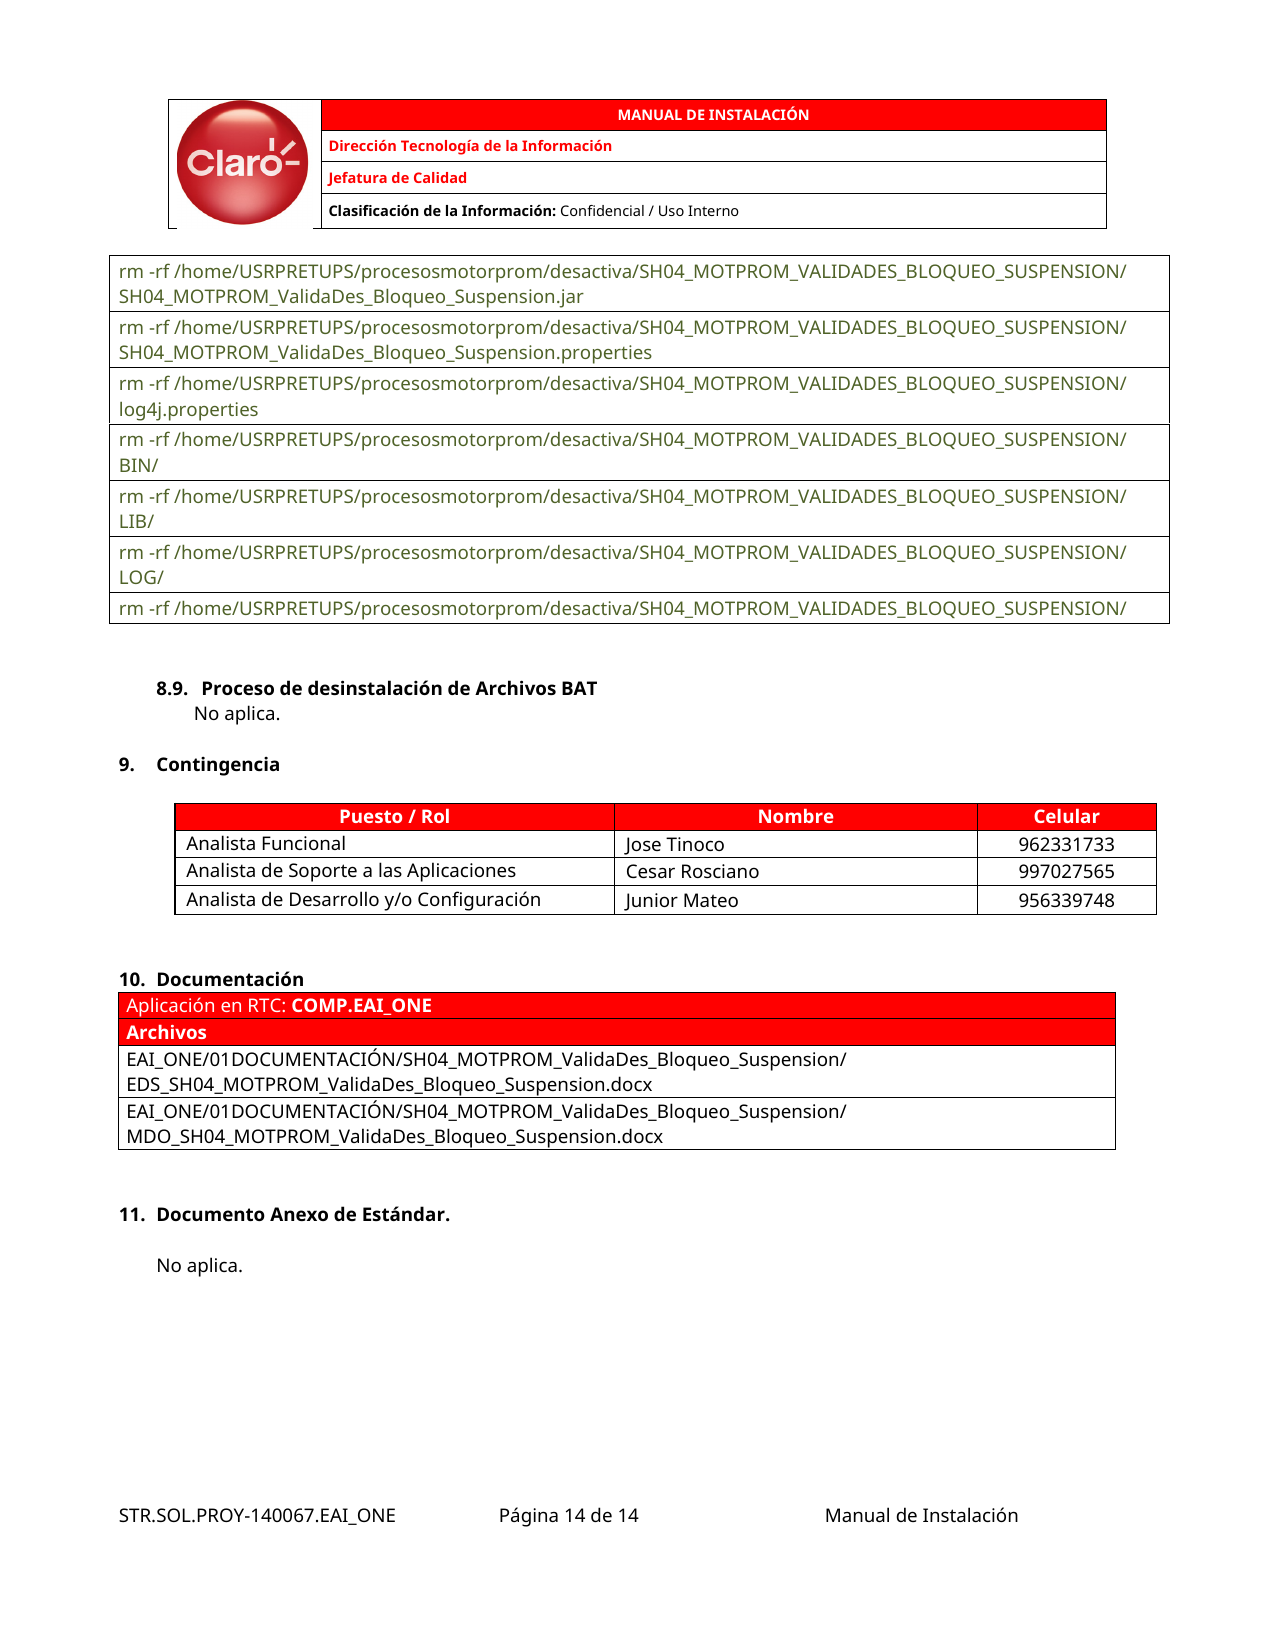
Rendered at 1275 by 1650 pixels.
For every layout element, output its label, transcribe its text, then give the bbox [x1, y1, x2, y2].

table_cell 956339748 [978, 886, 1156, 914]
table_cell 962331733 [978, 831, 1156, 857]
table_header Puesto / Rol [176, 804, 614, 830]
table_header Aplicación en RTC: COMP.EAI_ONE [119, 993, 1115, 1018]
table_cell Analista de Soporte a las Aplicaciones [176, 858, 614, 885]
table_cell Analista Funcional [176, 831, 614, 857]
table_header Celular [978, 804, 1156, 830]
picture [177, 100, 313, 229]
text rm -rf /home/USRPRETUPS/procesosmotorprom/desactiva/SH04_MOTPROM_VALIDADES_BLOQUEO_SUSPENSION/ [110, 593, 1169, 623]
table_cell 997027565 [978, 858, 1156, 885]
table_cell EAI_ONE/01DOCUMENTACIÓN/SH04_MOTPROM_ValidaDes_Bloqueo_Suspension/EDS_SH04_MOTPROM_ValidaDes_Bloqueo_Suspension.docx [119, 1046, 1115, 1097]
table_cell Junior Mateo [615, 886, 977, 914]
text rm -rf /home/USRPRETUPS/procesosmotorprom/desactiva/SH04_MOTPROM_VALIDADES_BLOQUEO_SUSPENSION/log4j.properties [110, 368, 1169, 423]
table_header Nombre [615, 804, 977, 830]
table_cell Cesar Rosciano [615, 858, 977, 885]
list Contingencia [119, 752, 1156, 777]
text rm -rf /home/USRPRETUPS/procesosmotorprom/desactiva/SH04_MOTPROM_VALIDADES_BLOQUEO_SUSPENSION/SH04_MOTPROM_ValidaDes_Bloqueo_Suspension.properties [110, 312, 1169, 367]
list Documento Anexo de Estándar. [119, 1201, 1156, 1227]
table_cell Archivos [119, 1019, 1115, 1045]
table_cell Jose Tinoco [615, 831, 977, 857]
list Proceso de desinstalación de Archivos BAT [156, 675, 1156, 701]
table_cell EAI_ONE/01DOCUMENTACIÓN/SH04_MOTPROM_ValidaDes_Bloqueo_Suspension/MDO_SH04_MOTPROM_ValidaDes_Bloqueo_Suspension.docx [119, 1098, 1115, 1149]
list Documentación [119, 966, 1156, 992]
table_cell Analista de Desarrollo y/o Configuración [176, 886, 614, 914]
text rm -rf /home/USRPRETUPS/procesosmotorprom/desactiva/SH04_MOTPROM_VALIDADES_BLOQUEO_SUSPENSION/LIB/ [110, 481, 1169, 536]
list No aplica. [156, 701, 1156, 726]
text rm -rf /home/USRPRETUPS/procesosmotorprom/desactiva/SH04_MOTPROM_VALIDADES_BLOQUEO_SUSPENSION/LOG/ [110, 537, 1169, 592]
text rm -rf /home/USRPRETUPS/procesosmotorprom/desactiva/SH04_MOTPROM_VALIDADES_BLOQUEO_SUSPENSION/BIN/ [110, 425, 1169, 480]
text rm -rf /home/USRPRETUPS/procesosmotorprom/desactiva/SH04_MOTPROM_VALIDADES_BLOQUEO_SUSPENSION/SH04_MOTPROM_ValidaDes_Bloqueo_Suspension.jar [110, 256, 1169, 311]
text No aplica. [156, 1252, 1156, 1278]
